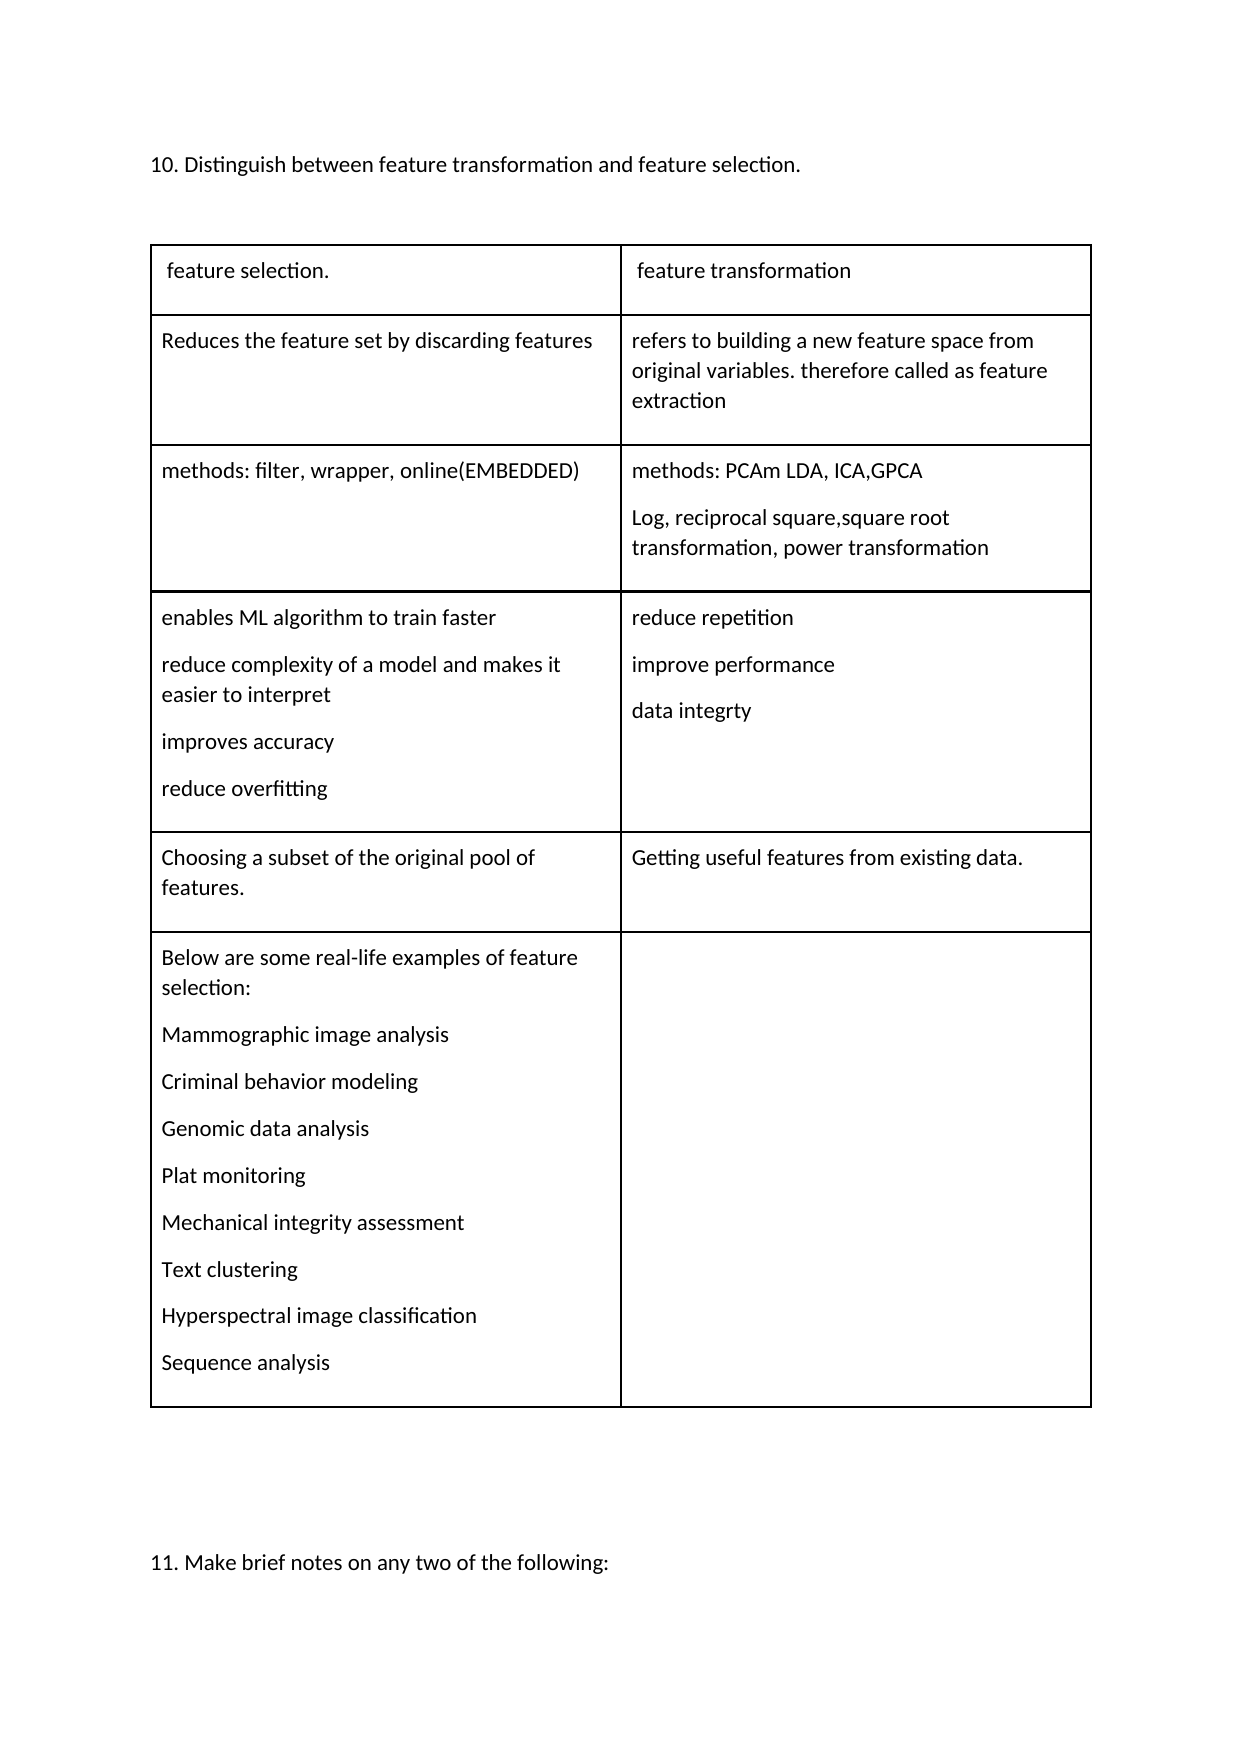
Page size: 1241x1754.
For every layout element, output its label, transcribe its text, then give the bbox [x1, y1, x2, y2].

table_cell refers to building a new feature space from original variables. therefore called as feature extraction [622, 316, 1090, 443]
table_cell Choosing a subset of the original pool of features. [152, 833, 620, 931]
table_cell enables ML algorithm to train faster reduce complexity of a model and makes it easier to interpret improves accuracy reduce overfitting [152, 593, 620, 831]
table_header feature transformation [622, 246, 1090, 313]
table_cell methods: PCAm LDA, ICA,GPCA Log, reciprocal square,square root transformation, power transformation [622, 446, 1090, 590]
text 10. Distinguish between feature transformation and feature selection. [150, 150, 1090, 178]
table_cell Below are some real-life examples of feature selection: Mammographic image analysis Criminal behavior modeling Genomic data analysis Plat monitoring Mechanical integrity assessment Text clustering Hyperspectral image classification Sequence analysis [152, 933, 620, 1406]
table_cell Reduces the feature set by discarding features [152, 316, 620, 443]
table_cell reduce repetition improve performance data integrty [622, 593, 1090, 831]
table_cell Getting useful features from existing data. [622, 833, 1090, 931]
text 11. Make brief notes on any two of the following: [150, 1548, 1090, 1576]
table_cell [622, 933, 1090, 1406]
table_header feature selection. [152, 246, 620, 313]
table_cell methods: filter, wrapper, online(EMBEDDED) [152, 446, 620, 590]
